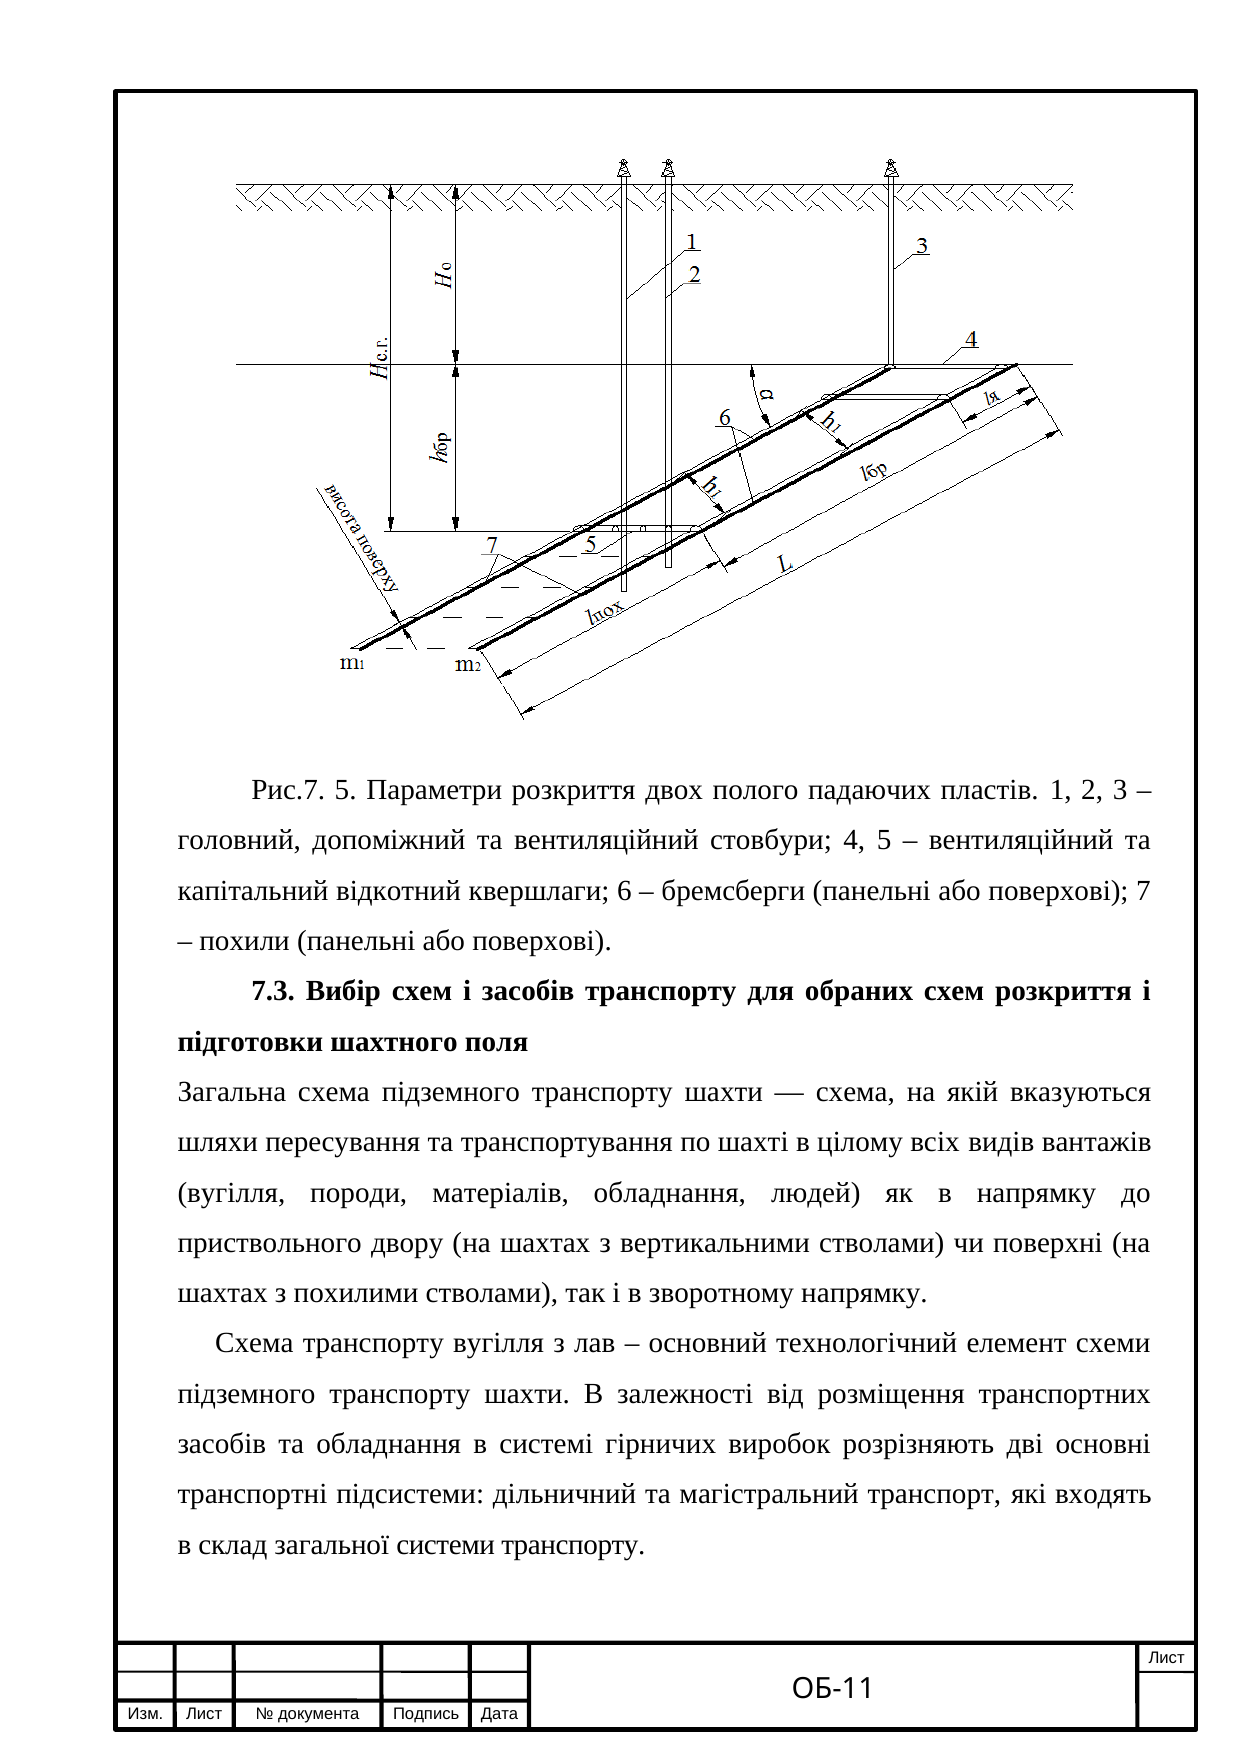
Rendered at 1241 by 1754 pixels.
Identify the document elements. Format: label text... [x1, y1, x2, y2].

text Схема транспорту вугілля з лав – основний технологічний елемент схеми підземного транспорту шахти. В залежності від розміщення транспортних засобів та обладнання в системі гірничих виробок розрізняють дві основні транспортні підсистеми: дільничний та магістральний транспорт, які входять в склад загальної системи транспорту. [177, 1326, 1152, 1560]
text Загальна схема підземного транспорту шахти — схема, на якій вказуються шляхи пересування та транспортування по шахті в цілому всіх видів вантажів (вугілля, породи, матеріалів, обладнання, людей) як в напрямку до приствольного двору (на шахтах з вертикальними стволами) чи поверхні (на шахтах з похилими стволами), так і в зворотному напрямку. [177, 1074, 1152, 1309]
picture [225, 159, 1075, 719]
text 7.3. Вибір схем і засобів транспорту для обраних схем розкриття і підготовки шахтного поля [177, 973, 1152, 1057]
text Рис.7. 5. Параметри розкриття двох полого падаючих пластів. 1, 2, 3 – головний, допоміжний та вентиляційний стовбури; 4, 5 – вентиляційний та капітальний відкотний квершлаги; 6 – бремсберги (панельні або поверхові); 7 – похили (панельні або поверхові). [177, 772, 1152, 957]
